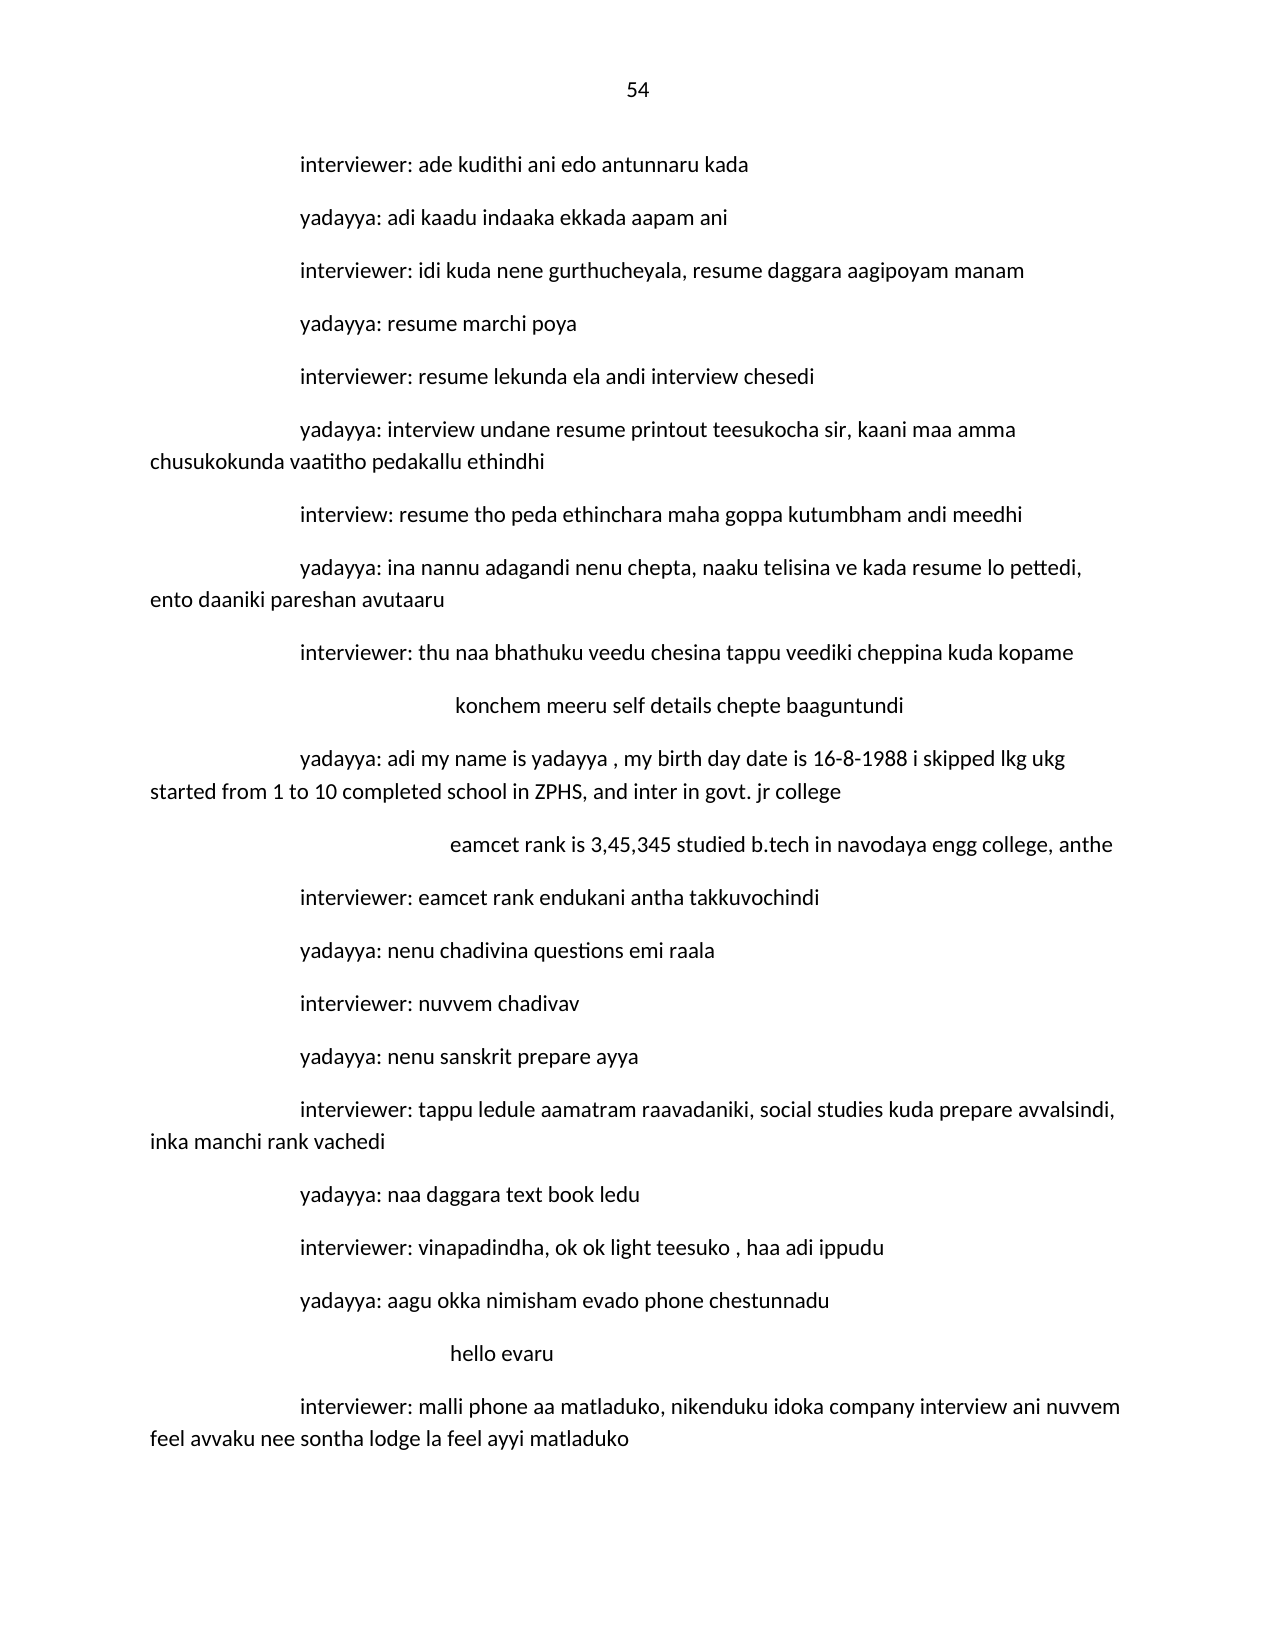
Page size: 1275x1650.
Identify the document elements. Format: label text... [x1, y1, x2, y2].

text yadayya: adi kaadu indaaka ekkada aapam ani [150, 203, 1125, 231]
text yadayya: naa daggara text book ledu [150, 1180, 1125, 1208]
text interviewer: idi kuda nene gurthucheyala, resume daggara aagipoyam manam [150, 256, 1125, 284]
text interviewer: vinapadindha, ok ok light teesuko , haa adi ippudu [150, 1233, 1125, 1261]
text yadayya: ina nannu adagandi nenu chepta, naaku telisina ve kada resume lo pettedi, ento daaniki pareshan avutaaru [150, 553, 1125, 613]
text eamcet rank is 3,45,345 studied b.tech in navodaya engg college, anthe [150, 830, 1125, 858]
text interviewer: resume lekunda ela andi interview chesedi [150, 362, 1125, 390]
text yadayya: aagu okka nimisham evado phone chestunnadu [150, 1286, 1125, 1314]
text yadayya: adi my name is yadayya , my birth day date is 16-8-1988 i skipped lkg ukg started from 1 to 10 completed school in ZPHS, and inter in govt. jr college [150, 744, 1125, 805]
text konchem meeru self details chepte baaguntundi [150, 692, 1125, 719]
text interviewer: malli phone aa matladuko, nikenduku idoka company interview ani nuvvem feel avvaku nee sontha lodge la feel ayyi matladuko [150, 1392, 1125, 1452]
text interviewer: thu naa bhathuku veedu chesina tappu veediki cheppina kuda kopame [150, 638, 1125, 667]
text yadayya: resume marchi poya [150, 309, 1125, 337]
text yadayya: interview undane resume printout teesukocha sir, kaani maa amma chusukokunda vaatitho pedakallu ethindhi [150, 415, 1125, 475]
text yadayya: nenu chadivina questions emi raala [150, 936, 1125, 964]
text interviewer: tappu ledule aamatram raavadaniki, social studies kuda prepare avvalsindi, inka manchi rank vachedi [150, 1095, 1125, 1155]
text yadayya: nenu sanskrit prepare ayya [150, 1042, 1125, 1070]
text interview: resume tho peda ethinchara maha goppa kutumbham andi meedhi [150, 500, 1125, 528]
text hello evaru [150, 1339, 1125, 1367]
text interviewer: eamcet rank endukani antha takkuvochindi [150, 883, 1125, 911]
text interviewer: ade kudithi ani edo antunnaru kada [150, 150, 1125, 178]
text interviewer: nuvvem chadivav [150, 989, 1125, 1017]
